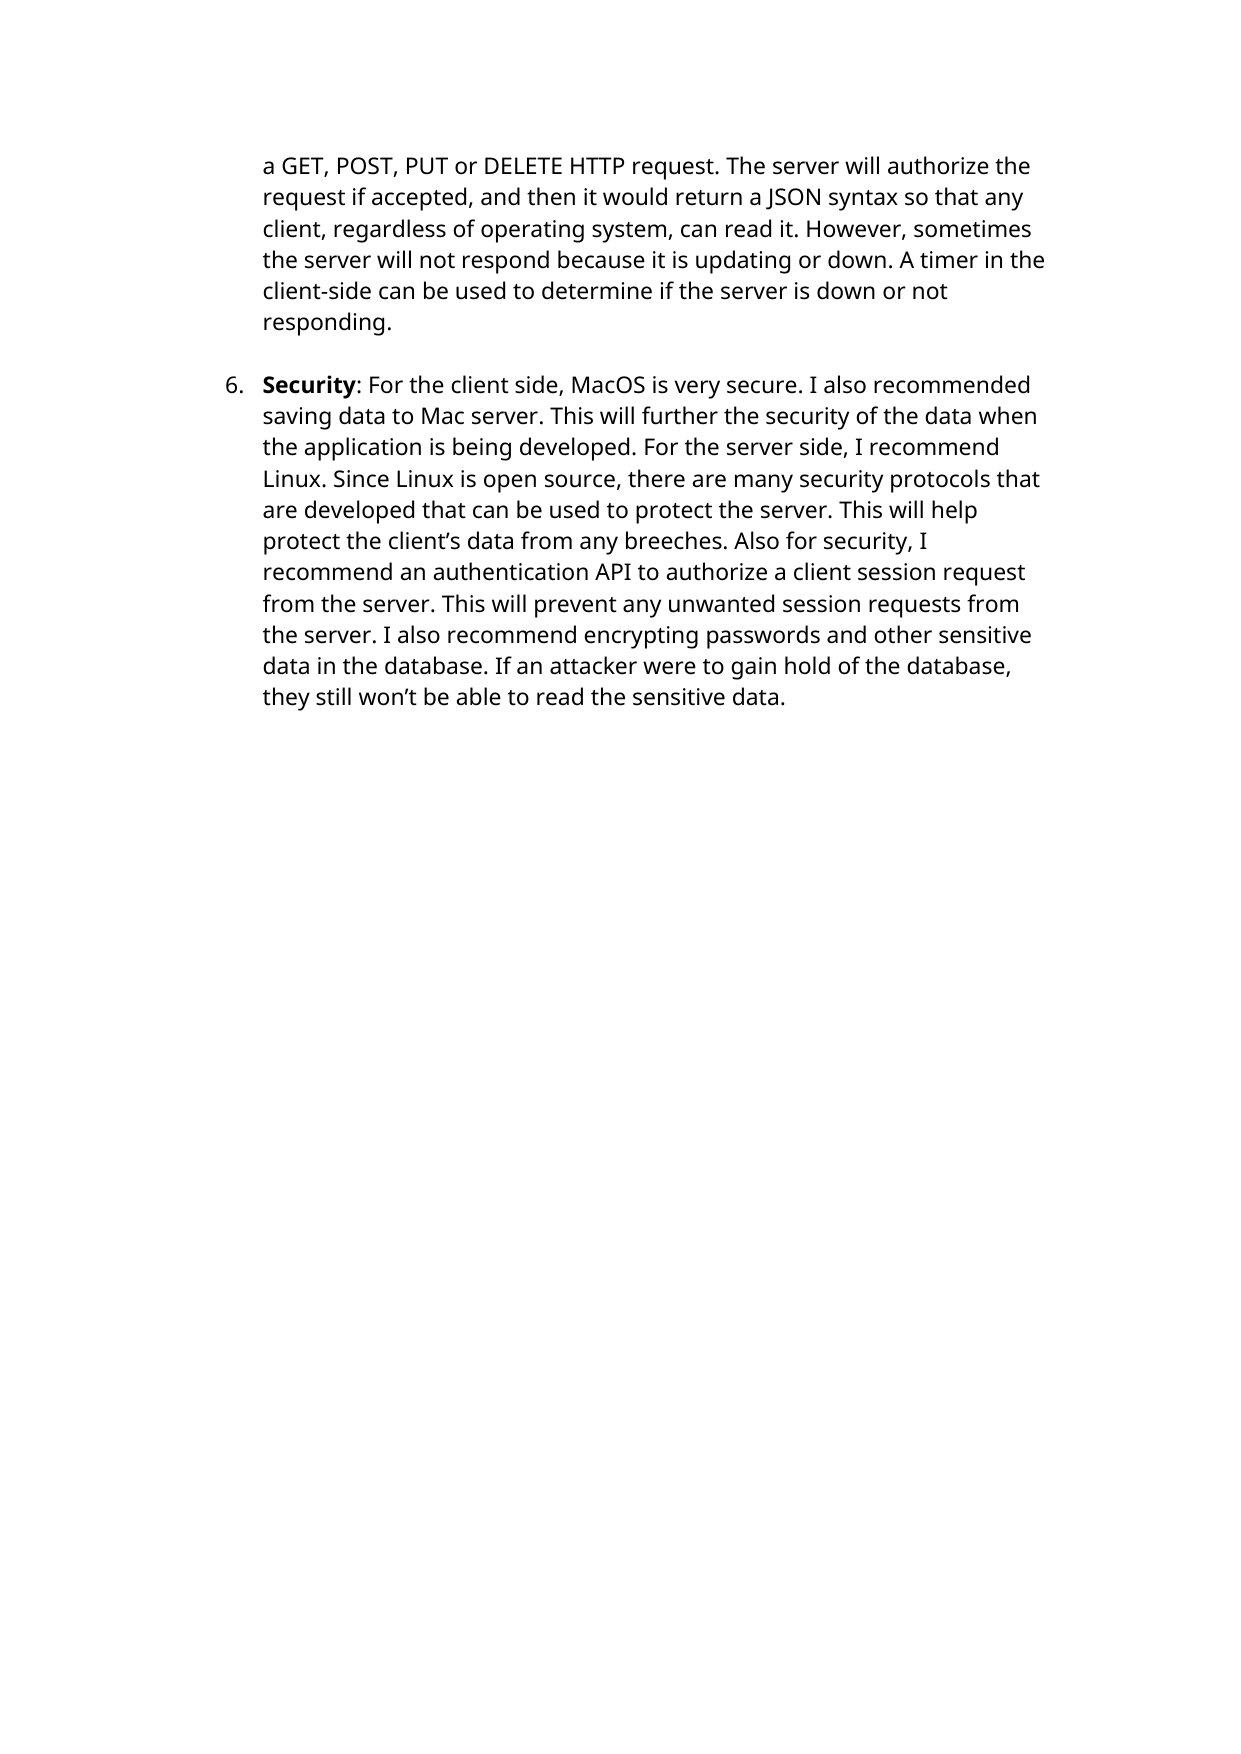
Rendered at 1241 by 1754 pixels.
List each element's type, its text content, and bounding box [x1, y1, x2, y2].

list Security: For the client side, MacOS is very secure. I also recommended saving data to Mac server. This will further the security of the data when the application is being developed. For the server side, I recommend Linux. Since Linux is open source, there are many security protocols that are developed that can be used to protect the server. This will help protect the client’s data from any breeches. Also for security, I recommend an authentication API to authorize a client session request from the server. This will prevent any unwanted session requests from the server. I also recommend encrypting passwords and other sensitive data in the database. If an attacker were to gain hold of the database, they still won’t be able to read the sensitive data. [225, 369, 1053, 712]
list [225, 150, 1053, 337]
